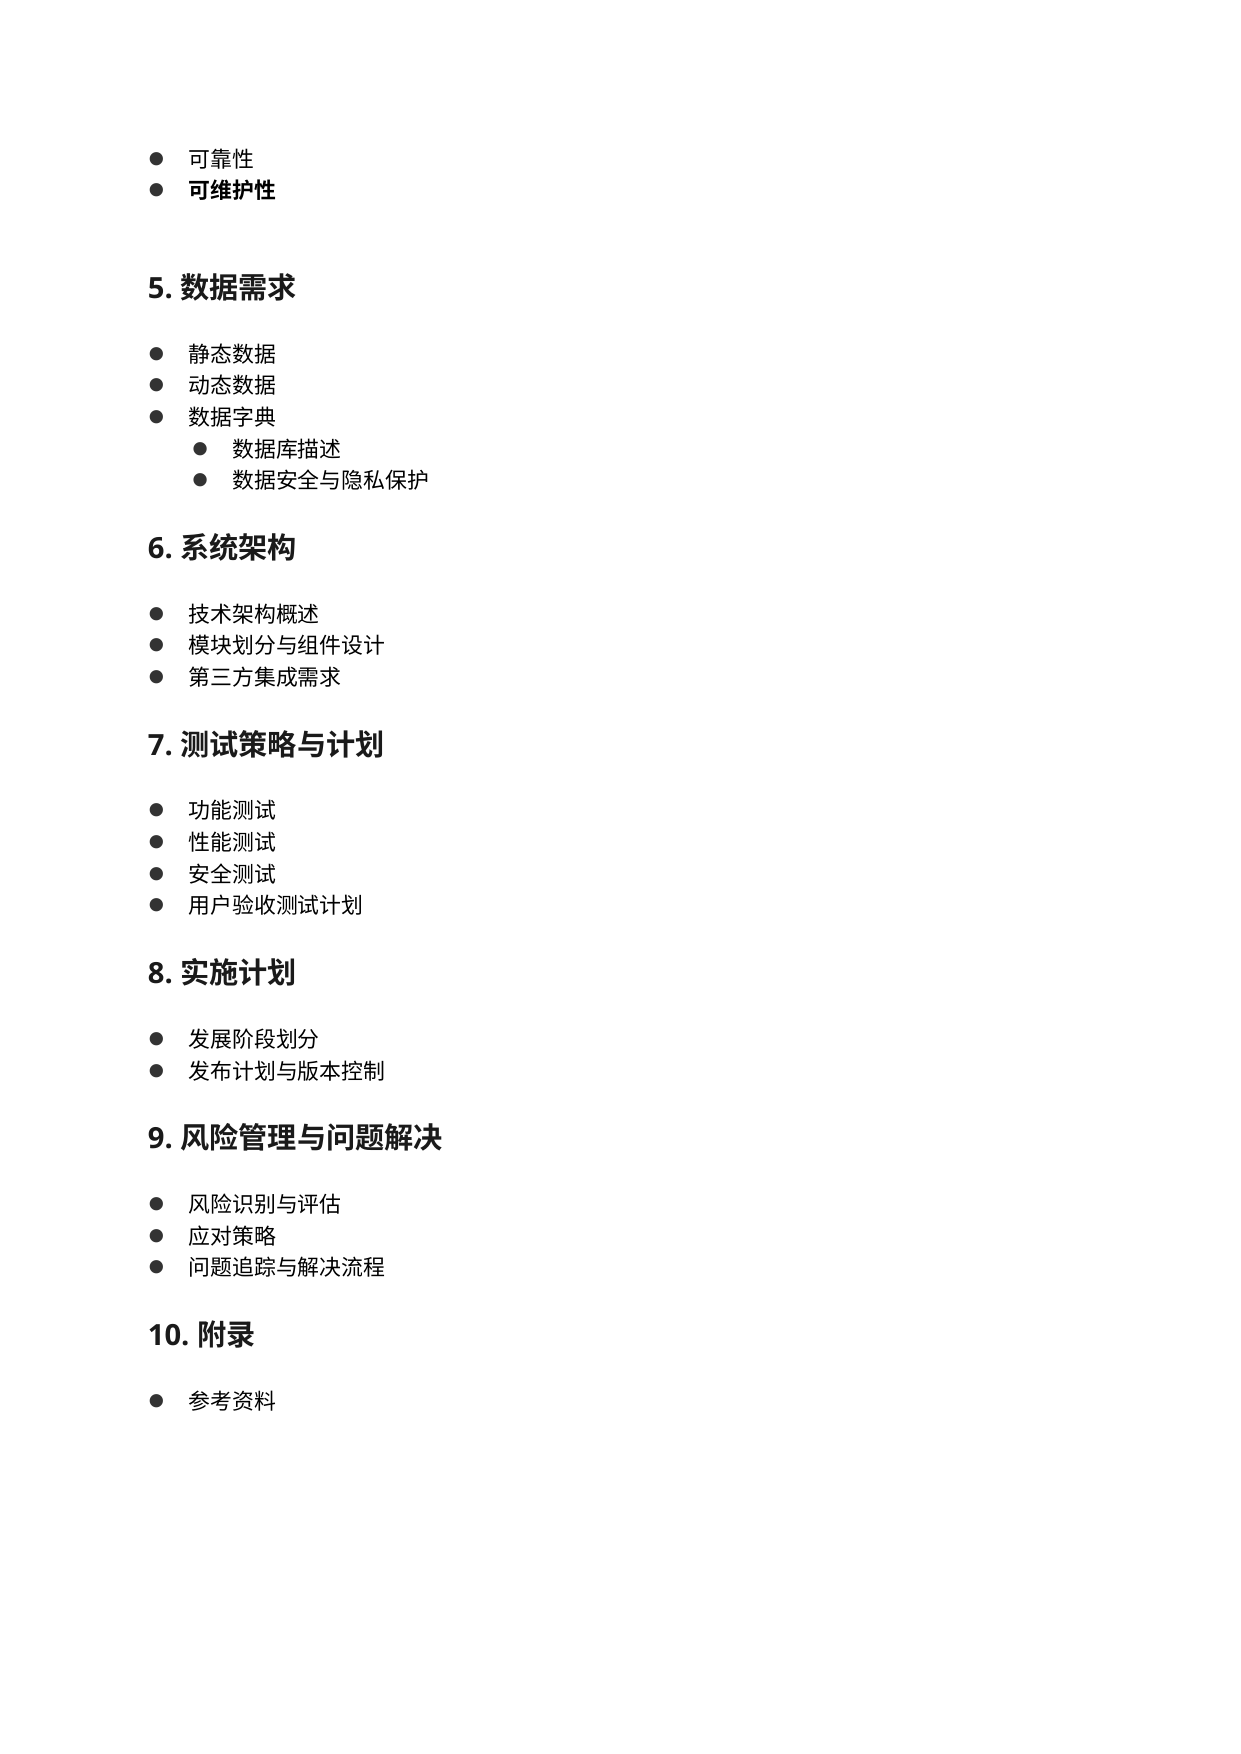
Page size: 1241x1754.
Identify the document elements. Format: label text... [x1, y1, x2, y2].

list 第三方集成需求 [148, 660, 1093, 692]
list 可靠性 [148, 142, 1093, 173]
list 静态数据 [148, 337, 1093, 368]
subtitle 8. 实施计划 [148, 950, 1093, 992]
list 安全测试 [148, 857, 1093, 888]
list 问题追踪与解决流程 [148, 1250, 1093, 1282]
list 技术架构概述 [148, 597, 1093, 628]
list 功能测试 [148, 793, 1093, 825]
list 性能测试 [148, 825, 1093, 857]
list 发布计划与版本控制 [148, 1054, 1093, 1085]
list 模块划分与组件设计 [148, 628, 1093, 660]
list 发展阶段划分 [148, 1022, 1093, 1054]
list 数据库描述 [191, 432, 1093, 463]
subtitle 5. 数据需求 [148, 265, 1093, 307]
subtitle 6. 系统架构 [148, 525, 1093, 567]
subtitle 7. 测试策略与计划 [148, 722, 1093, 764]
list 应对策略 [148, 1219, 1093, 1250]
list 数据安全与隐私保护 [191, 463, 1093, 495]
subtitle 10. 附录 [148, 1312, 1093, 1354]
list 动态数据 [148, 368, 1093, 400]
list 风险识别与评估 [148, 1187, 1093, 1219]
list 可维护性 [148, 173, 1093, 205]
list 数据字典 [148, 400, 1093, 432]
list 参考资料 [148, 1384, 1093, 1416]
subtitle 9. 风险管理与问题解决 [148, 1115, 1093, 1157]
list 用户验收测试计划 [148, 888, 1093, 920]
